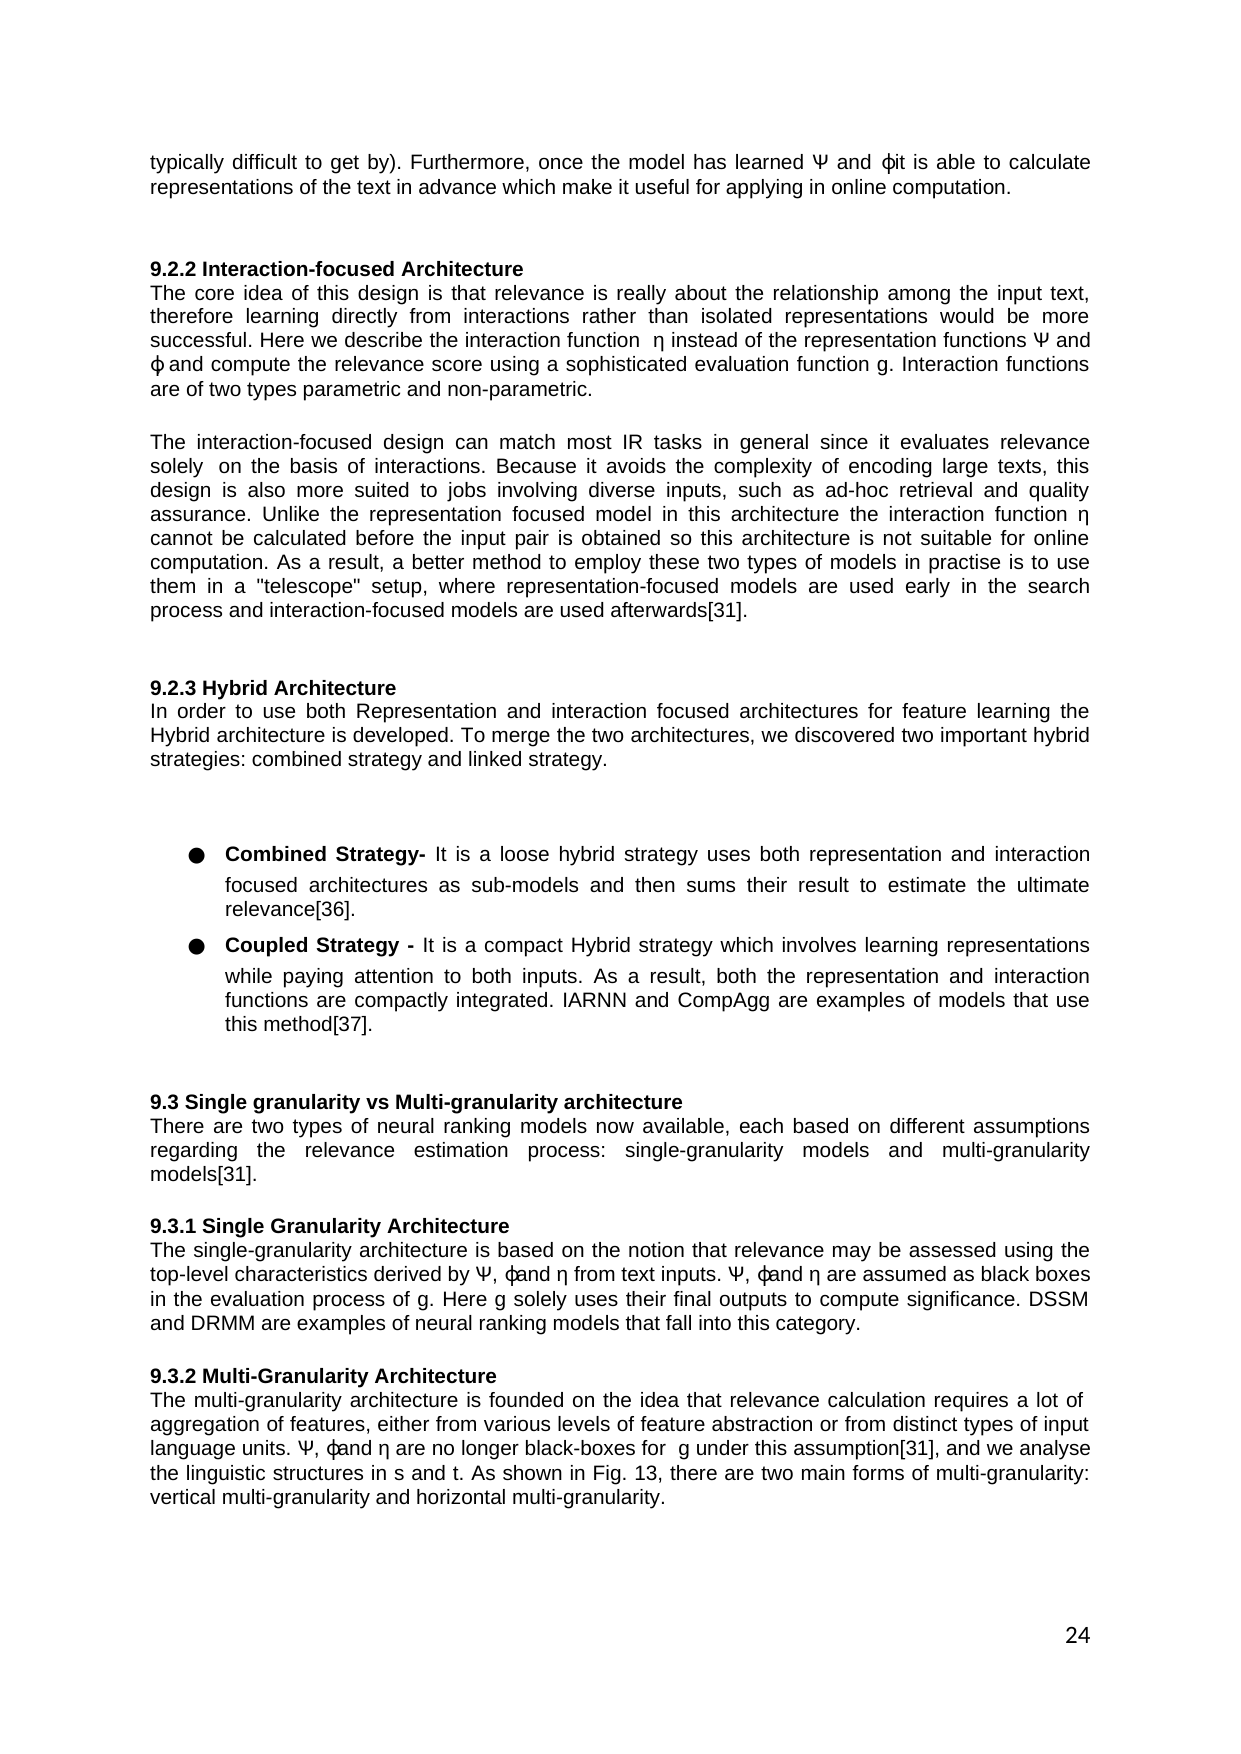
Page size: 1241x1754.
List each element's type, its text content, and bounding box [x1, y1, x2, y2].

list Combined Strategy- It is a loose hybrid strategy uses both representation and interaction focused architectures as sub-models and then sums their result to estimate the ultimate relevance[36]. [187, 831, 1091, 921]
text The single-granularity architecture is based on the notion that relevance may be assessed using the top-level characteristics derived by Ѱ, ⲫ and η from text inputs. Ѱ, ⲫ and η are assumed as black boxes in the evaluation process of g. Here g solely uses their final outputs to compute significance. DSSM and DRMM are examples of neural ranking models that fall into this category. [150, 1238, 1091, 1335]
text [150, 150, 1091, 199]
text 9.3.1 Single Granularity Architecture [150, 1214, 1091, 1238]
text 9.3 Single granularity vs Multi-granularity architecture [150, 1089, 1091, 1113]
text The core idea of this design is that relevance is really about the relationship among the input text, therefore learning directly from interactions rather than isolated representations would be more successful. Here we describe the interaction function η instead of the representation functions Ѱ and ⲫ, and compute the relevance score using a sophisticated evaluation function g. Interaction functions are of two types parametric and non-parametric. [150, 280, 1091, 401]
text 9.2.2 Interaction-focused Architecture [150, 256, 1091, 280]
text 9.2.3 Hybrid Architecture [150, 675, 1091, 699]
list Coupled Strategy - It is a compact Hybrid strategy which involves learning representations while paying attention to both inputs. As a result, both the representation and interaction functions are compactly integrated. IARNN and CompAgg are examples of models that use this method[37]. [187, 921, 1091, 1036]
text There are two types of neural ranking models now available, each based on different assumptions regarding the relevance estimation process: single-granularity models and multi-granularity models[31]. [150, 1113, 1091, 1185]
text The multi-granularity architecture is founded on the idea that relevance calculation requires a lot of aggregation of features, either from various levels of feature abstraction or from distinct types of input language units. Ѱ, ⲫ and η are no longer black-boxes for g under this assumption[31], and we analyse the linguistic structures in s and t. As shown in Fig. 13, there are two main forms of multi-granularity: vertical multi-granularity and horizontal multi-granularity. [150, 1388, 1091, 1508]
text In order to use both Representation and interaction focused architectures for feature learning the Hybrid architecture is developed. To merge the two architectures, we discovered two important hybrid strategies: combined strategy and linked strategy. [150, 699, 1091, 771]
text The interaction-focused design can match most IR tasks in general since it evaluates relevance solely on the basis of interactions. Because it avoids the complexity of encoding large texts, this design is also more suited to jobs involving diverse inputs, such as ad-hoc retrieval and quality assurance. Unlike the representation focused model in this architecture the interaction function η cannot be calculated before the input pair is obtained so this architecture is not suitable for online computation. As a result, a better method to employ these two types of models in practise is to use them in a "telescope" setup, where representation-focused models are used early in the search process and interaction-focused models are used afterwards[31]. [150, 430, 1091, 622]
text 9.3.2 Multi-Granularity Architecture [150, 1364, 1091, 1388]
